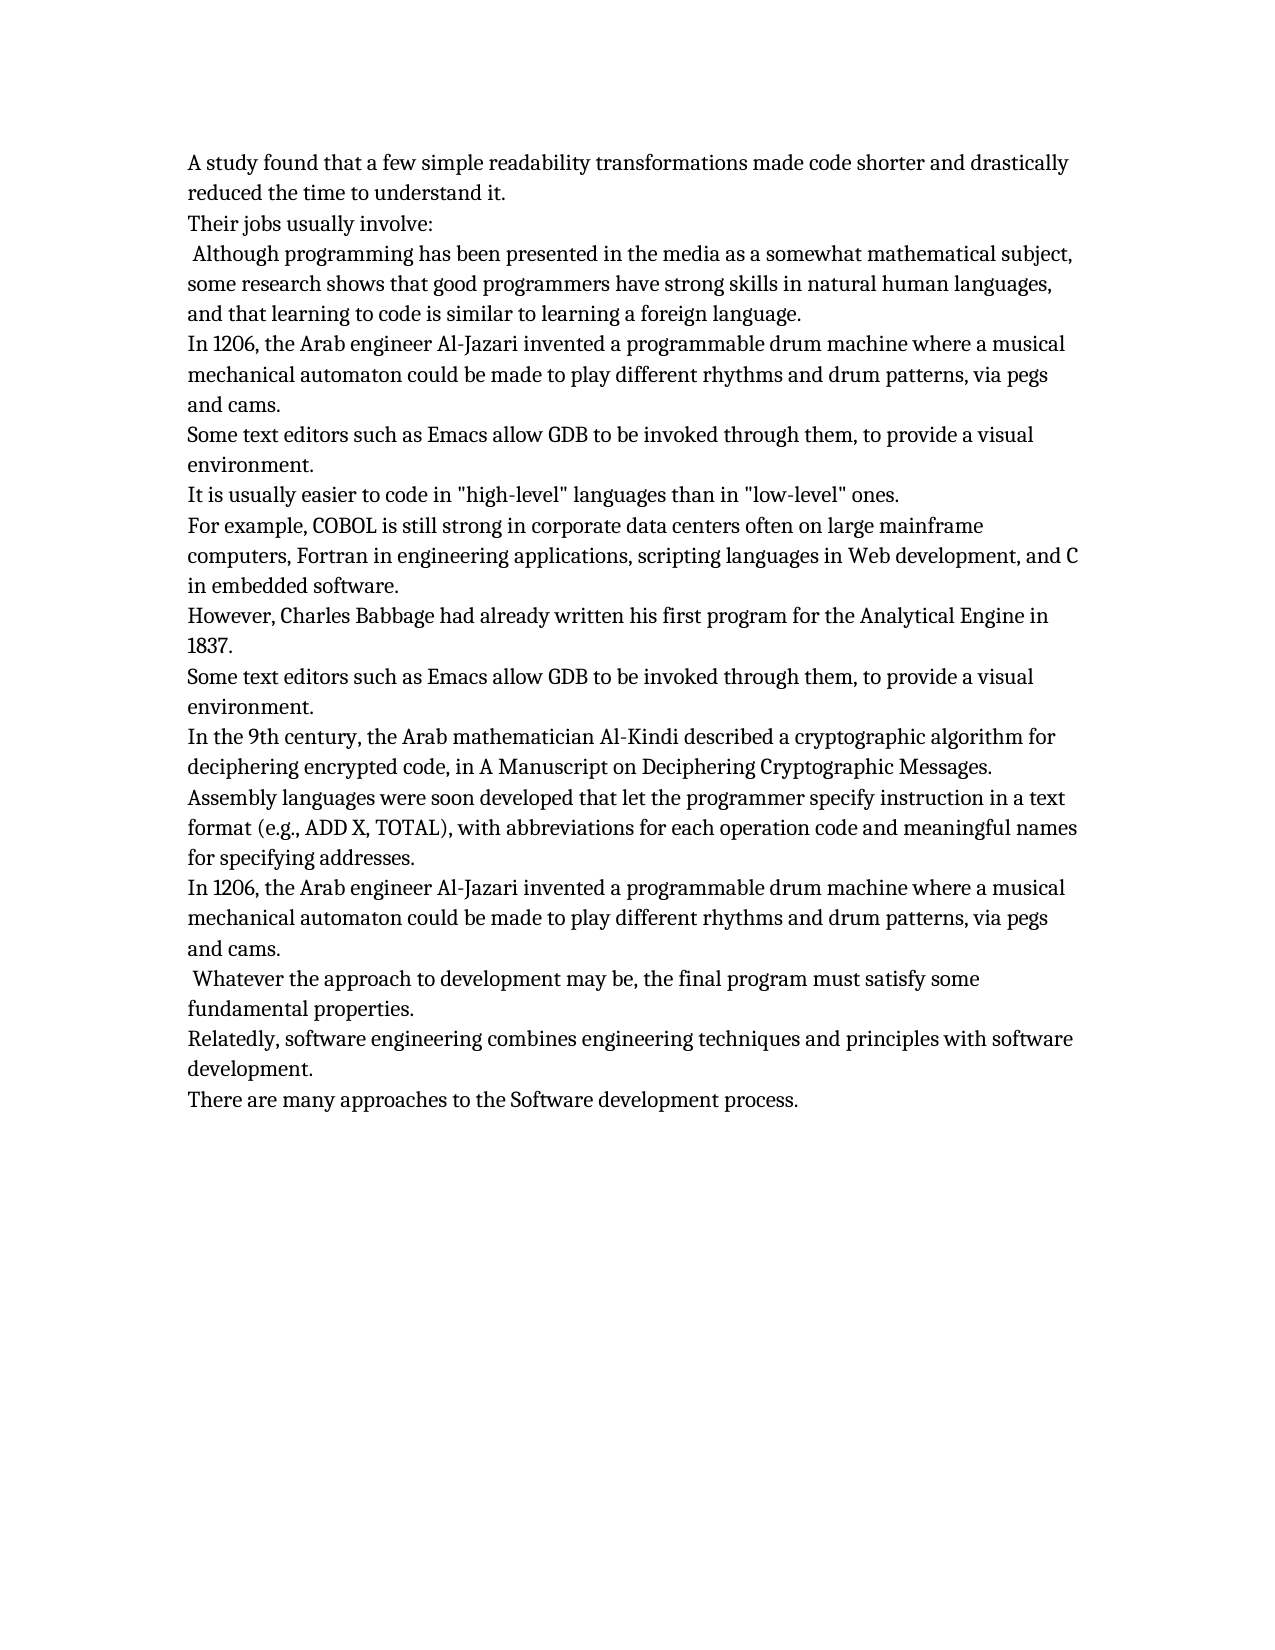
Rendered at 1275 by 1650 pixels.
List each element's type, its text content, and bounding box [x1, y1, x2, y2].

text A study found that a few simple readability transformations made code shorter and drastically reduced the time to understand it. Their jobs usually involve: Although programming has been presented in the media as a somewhat mathematical subject, some research shows that good programmers have strong skills in natural human languages, and that learning to code is similar to learning a foreign language. In 1206, the Arab engineer Al-Jazari invented a programmable drum machine where a musical mechanical automaton could be made to play different rhythms and drum patterns, via pegs and cams. Some text editors such as Emacs allow GDB to be invoked through them, to provide a visual environment. It is usually easier to code in "high-level" languages than in "low-level" ones. For example, COBOL is still strong in corporate data centers often on large mainframe computers, Fortran in engineering applications, scripting languages in Web development, and C in embedded software. However, Charles Babbage had already written his first program for the Analytical Engine in 1837. Some text editors such as Emacs allow GDB to be invoked through them, to provide a visual environment. In the 9th century, the Arab mathematician Al-Kindi described a cryptographic algorithm for deciphering encrypted code, in A Manuscript on Deciphering Cryptographic Messages. Assembly languages were soon developed that let the programmer specify instruction in a text format (e.g., ADD X, TOTAL), with abbreviations for each operation code and meaningful names for specifying addresses. In 1206, the Arab engineer Al-Jazari invented a programmable drum machine where a musical mechanical automaton could be made to play different rhythms and drum patterns, via pegs and cams. Whatever the approach to development may be, the final program must satisfy some fundamental properties. Relatedly, software engineering combines engineering techniques and principles with software development. There are many approaches to the Software development process. [187, 150, 1087, 1143]
